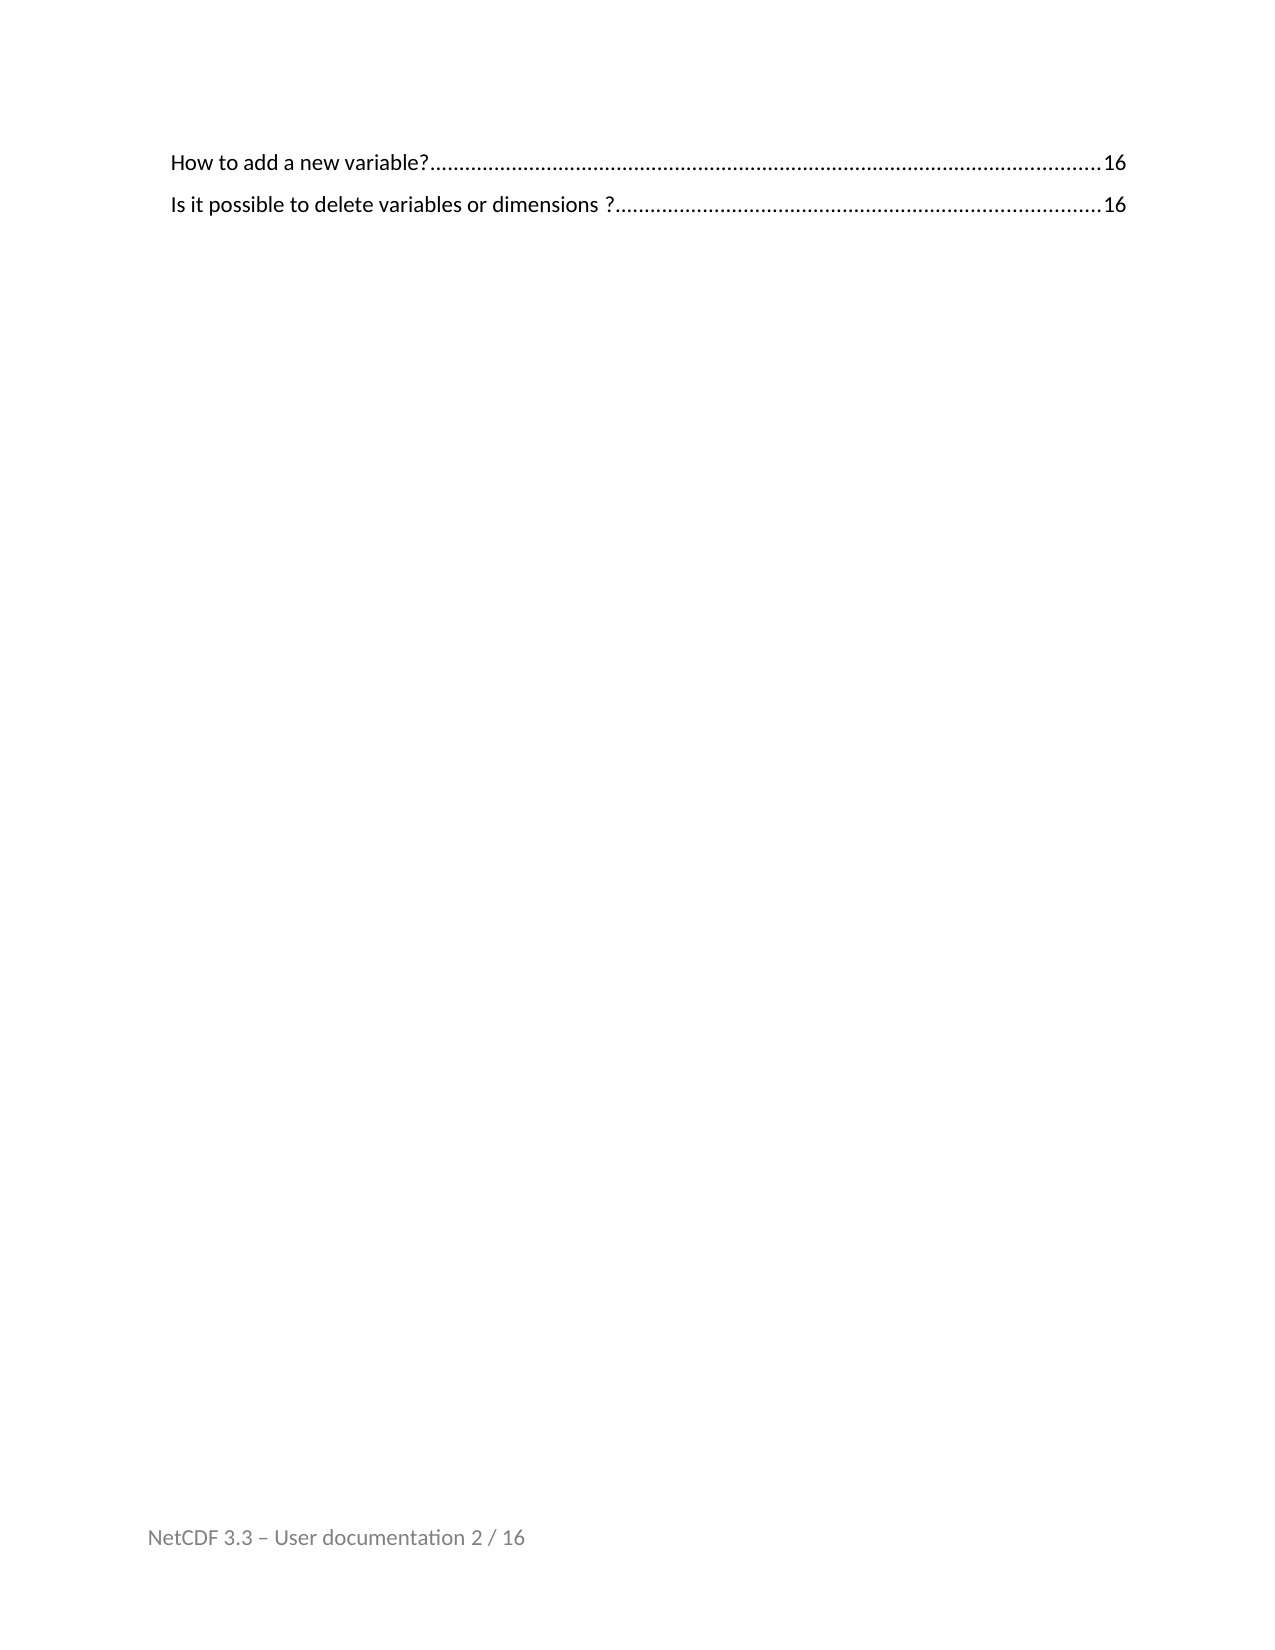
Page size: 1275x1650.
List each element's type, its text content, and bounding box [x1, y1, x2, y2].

text Is it possible to delete variables or dimensions ? 16 [171, 190, 1127, 218]
text How to add a new variable? 16 [171, 148, 1127, 176]
